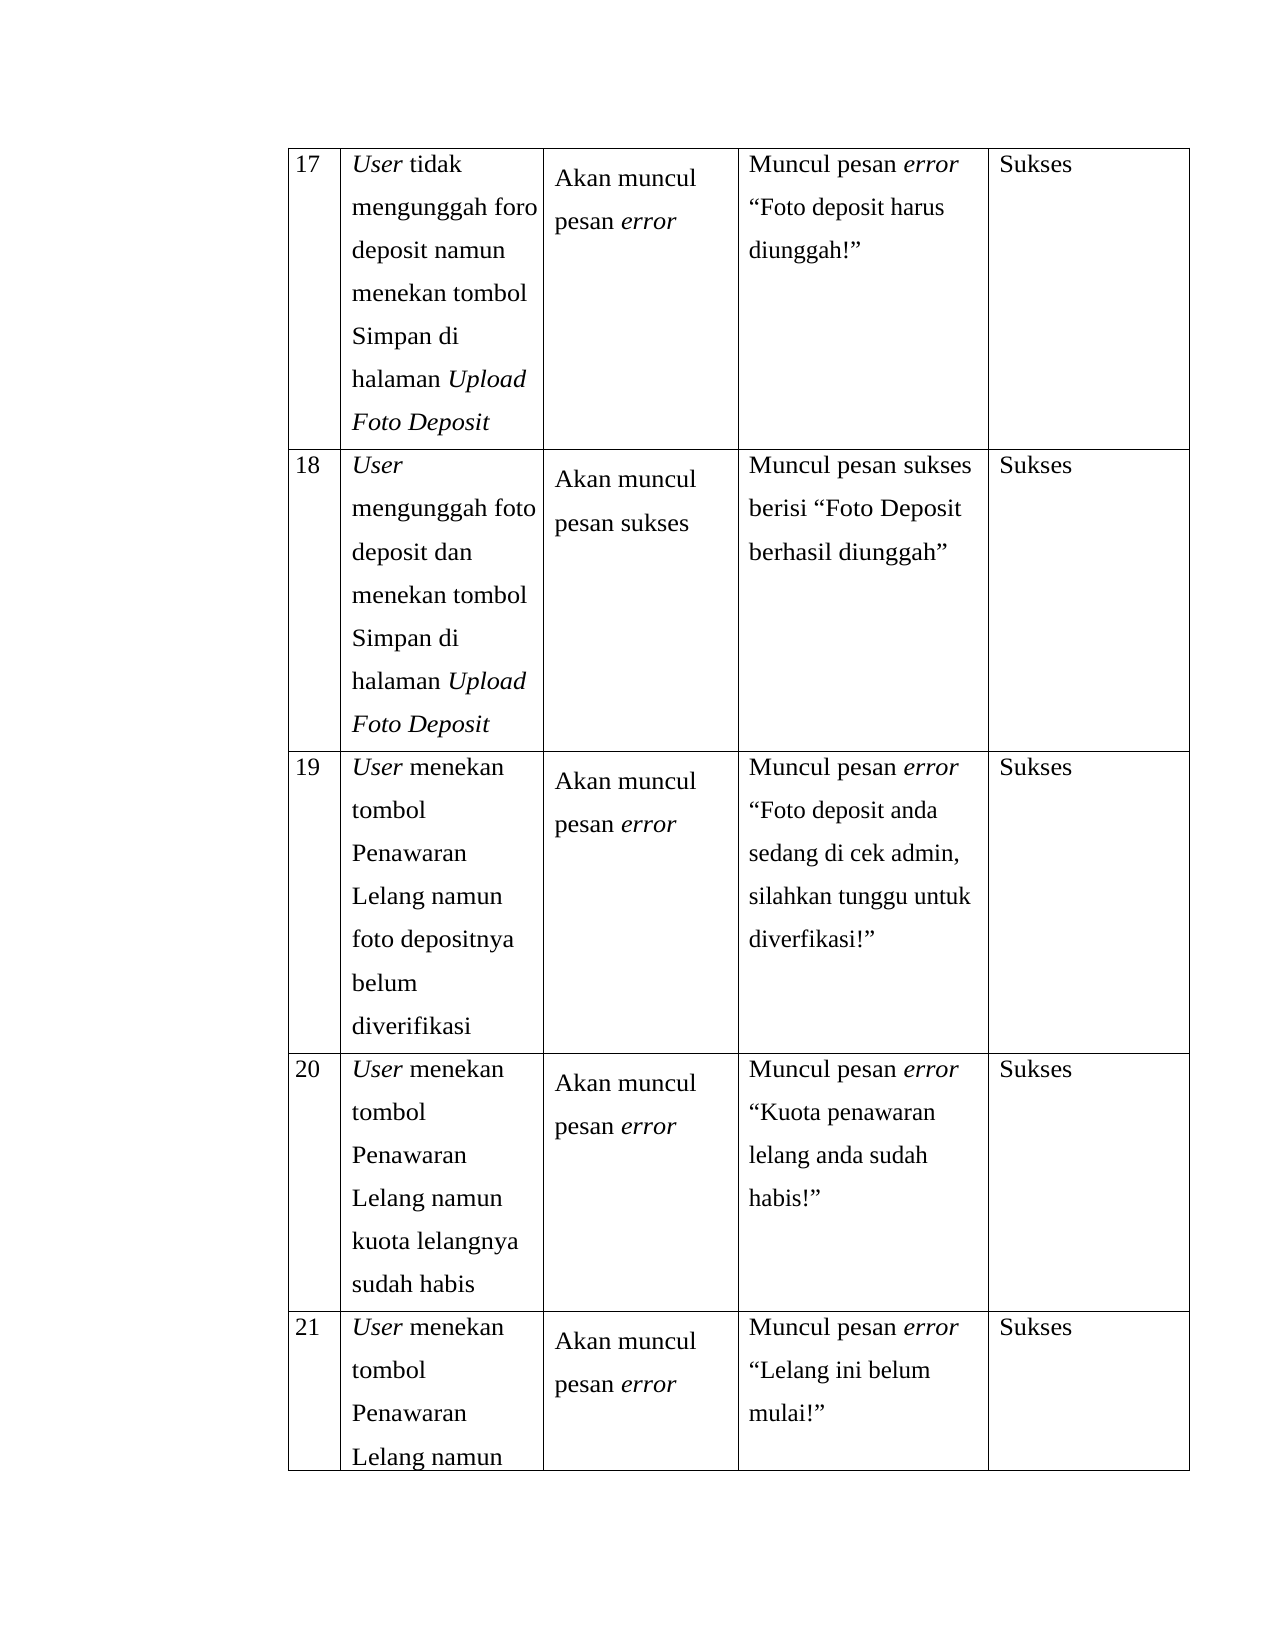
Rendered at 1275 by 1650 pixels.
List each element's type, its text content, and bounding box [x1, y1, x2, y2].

table_cell User tidak mengunggah foro deposit namun menekan tombol Simpan di halaman Upload Foto Deposit [341, 149, 543, 449]
table_cell Akan muncul pesan error [544, 752, 738, 1053]
table_cell Muncul pesan error “Foto deposit harus diunggah!” [739, 149, 988, 449]
table_cell User mengunggah foto deposit dan menekan tombol Simpan di halaman Upload Foto Deposit [341, 450, 543, 751]
table_cell 19 [289, 752, 340, 1053]
table_cell Sukses [989, 149, 1189, 449]
table_cell Muncul pesan error “Foto deposit anda sedang di cek admin, silahkan tunggu untuk diverfikasi!” [739, 752, 988, 1053]
table_cell 18 [289, 450, 340, 751]
table_cell Muncul pesan error “Kuota penawaran lelang anda sudah habis!” [739, 1054, 988, 1311]
table_cell 20 [289, 1054, 340, 1311]
table_cell Akan muncul pesan error [544, 149, 738, 449]
table_cell User menekan tombol Penawaran Lelang namun tanggal lelang belum mulai [341, 1312, 543, 1470]
table_cell Sukses [989, 1312, 1189, 1470]
table_cell User menekan tombol Penawaran Lelang namun kuota lelangnya sudah habis [341, 1054, 543, 1311]
table_cell 17 [289, 149, 340, 449]
table_cell Muncul pesan error “Lelang ini belum mulai!” [739, 1312, 988, 1470]
table_cell User menekan tombol Penawaran Lelang namun foto depositnya belum diverifikasi [341, 752, 543, 1053]
table_cell Sukses [989, 1054, 1189, 1311]
table_cell Sukses [989, 752, 1189, 1053]
table_cell Muncul pesan sukses berisi “Foto Deposit berhasil diunggah” [739, 450, 988, 751]
table_cell 21 [289, 1312, 340, 1470]
table_cell Sukses [989, 450, 1189, 751]
table_cell Akan muncul pesan error [544, 1312, 738, 1470]
table_cell Akan muncul pesan error [544, 1054, 738, 1311]
table_cell Akan muncul pesan sukses [544, 450, 738, 751]
